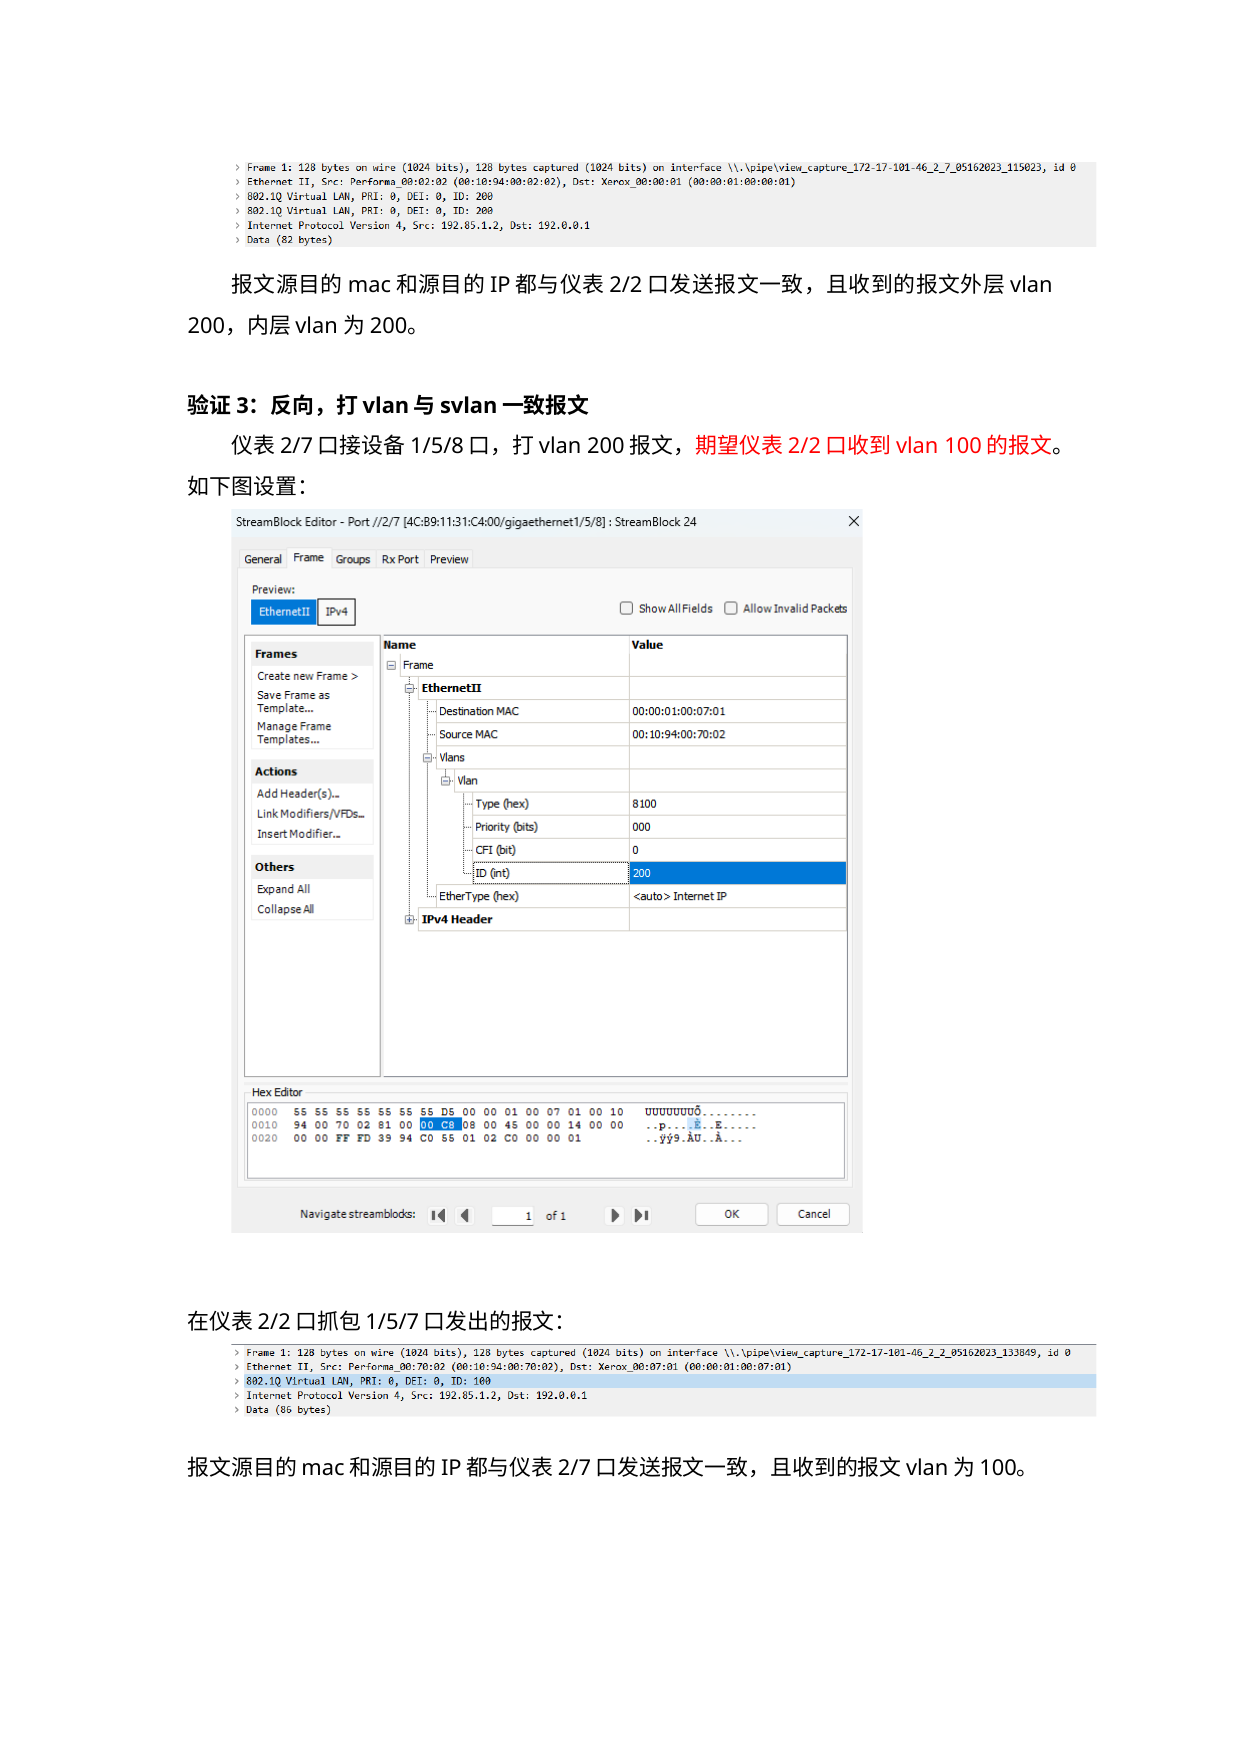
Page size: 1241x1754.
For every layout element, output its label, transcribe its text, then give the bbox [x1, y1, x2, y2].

text 报文源目的mac和源目的IP都与仪表2/2口发送报文一致，且收到的报文外层vlan 200，内层vlan 为200。 [187, 267, 1053, 340]
text 报文源目的mac和源目的IP都与仪表2/7口发送报文一致，且收到的报文vlan为100。 [187, 1449, 1053, 1482]
text 仪表2/7口接设备1/5/8口，打vlan 200报文，期望仪表2/2口收到vlan 100的报文。如下图设置： [187, 428, 1053, 501]
picture [231, 162, 1097, 248]
text 验证 3：反向，打vlan与svlan一致报文 [187, 388, 1053, 420]
text 在仪表2/2口抓包1/5/7口发出的报文： [187, 1304, 1053, 1337]
picture [231, 509, 863, 1233]
picture [231, 1344, 1097, 1417]
